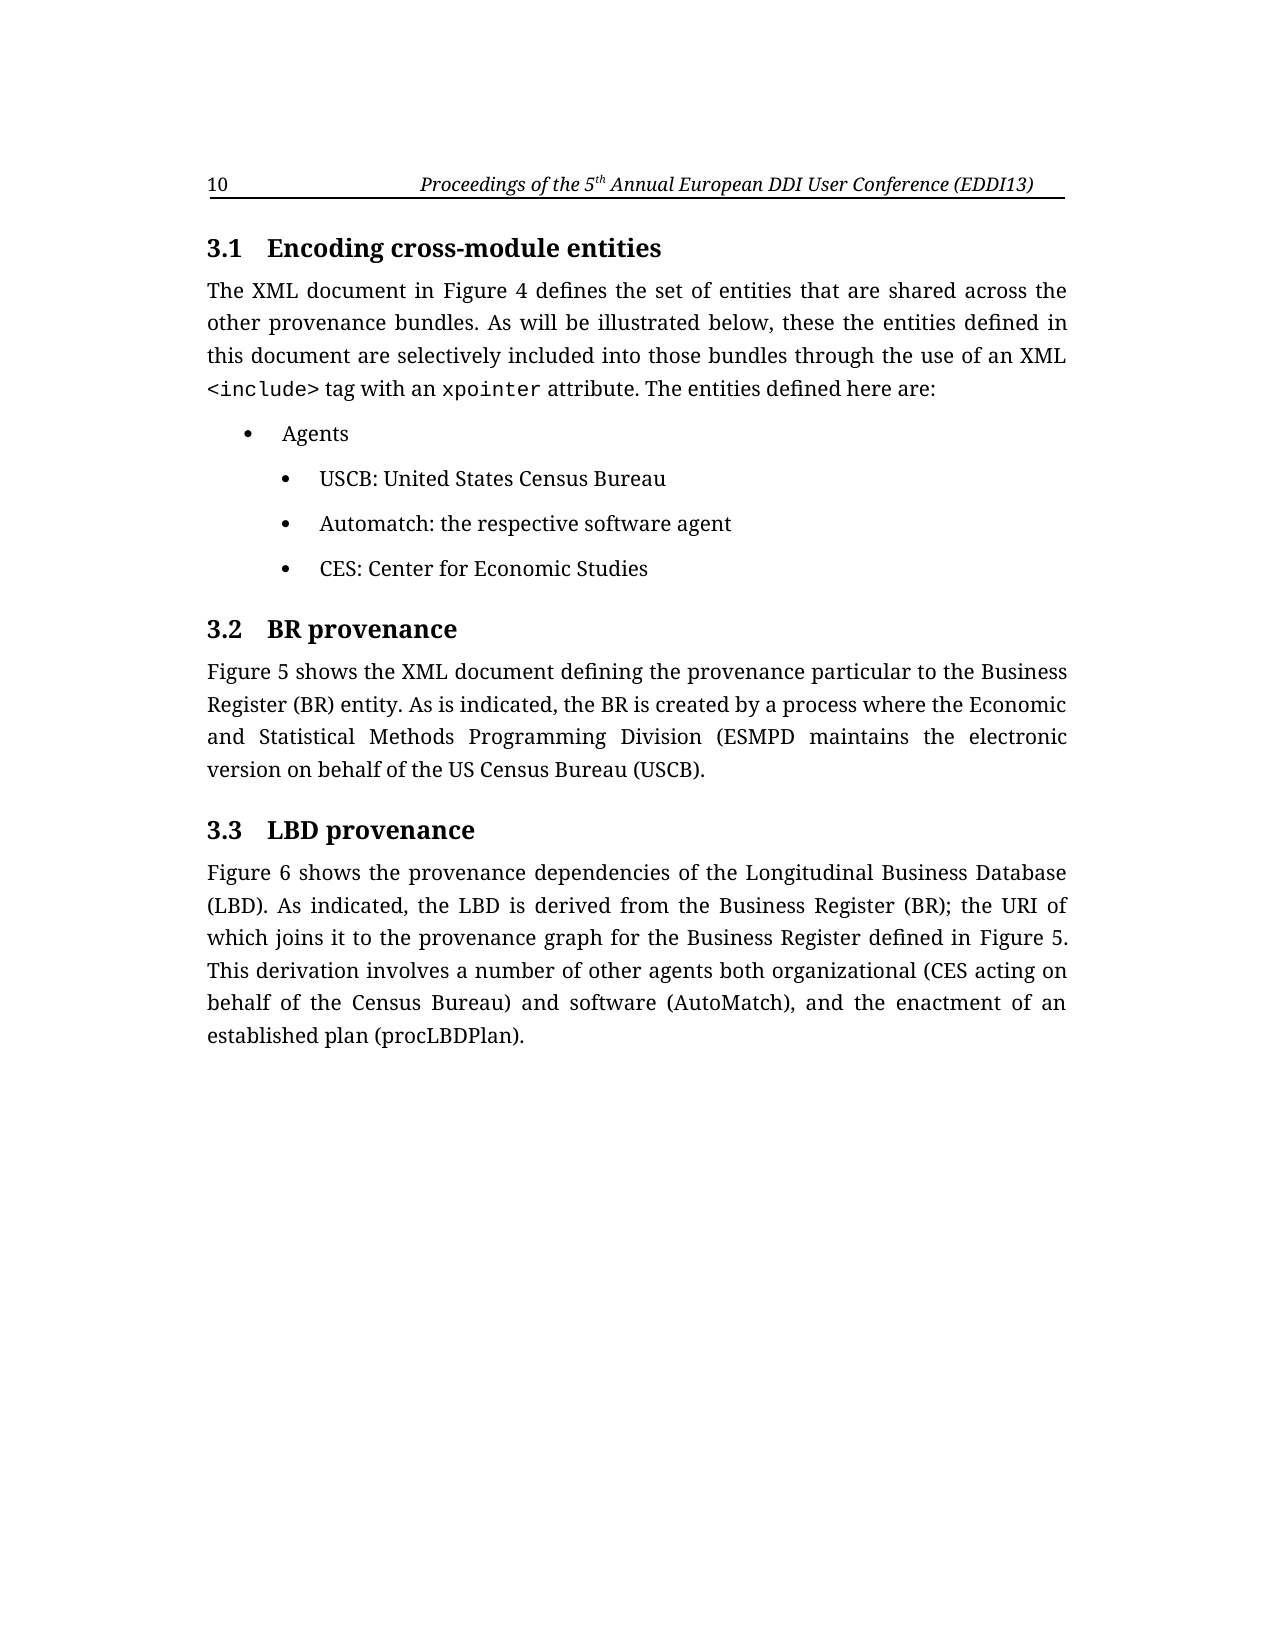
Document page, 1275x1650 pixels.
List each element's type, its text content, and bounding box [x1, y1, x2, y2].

text Encoding cross-module entities [207, 230, 1068, 264]
list CES: Center for Economic Studies [282, 554, 1068, 583]
text Figure 6 shows the provenance dependencies of the Longitudinal Business Database (LBD). As indicated, the LBD is derived from the Business Register (BR); the URI of which joins it to the provenance graph for the Business Register defined in Figure 5. This derivation involves a number of other agents both organizational (CES acting on behalf of the Census Bureau) and software (AutoMatch), and the enactment of an established plan (procLBDPlan). [207, 858, 1068, 1049]
list Automatch: the respective software agent [282, 509, 1068, 538]
list USCB: United States Census Bureau [282, 464, 1068, 492]
text Figure 5 shows the XML document defining the provenance particular to the Business Register (BR) entity. As is indicated, the BR is created by a process where the Economic and Statistical Methods Programming Division (ESMPD maintains the electronic version on behalf of the US Census Bureau (USCB). [207, 657, 1068, 783]
text LBD provenance [207, 813, 1068, 847]
text The XML document in Figure 3 defines the set of entities that are shared across the other provenance bundles. As will be illustrated below, these the entities defined in this document are selectively included into those bundles through the use of an XML <include> tag with an xpointer attribute. The entities defined here are: [207, 276, 1068, 402]
text BR provenance [207, 612, 1068, 646]
list Agents [244, 419, 1068, 447]
